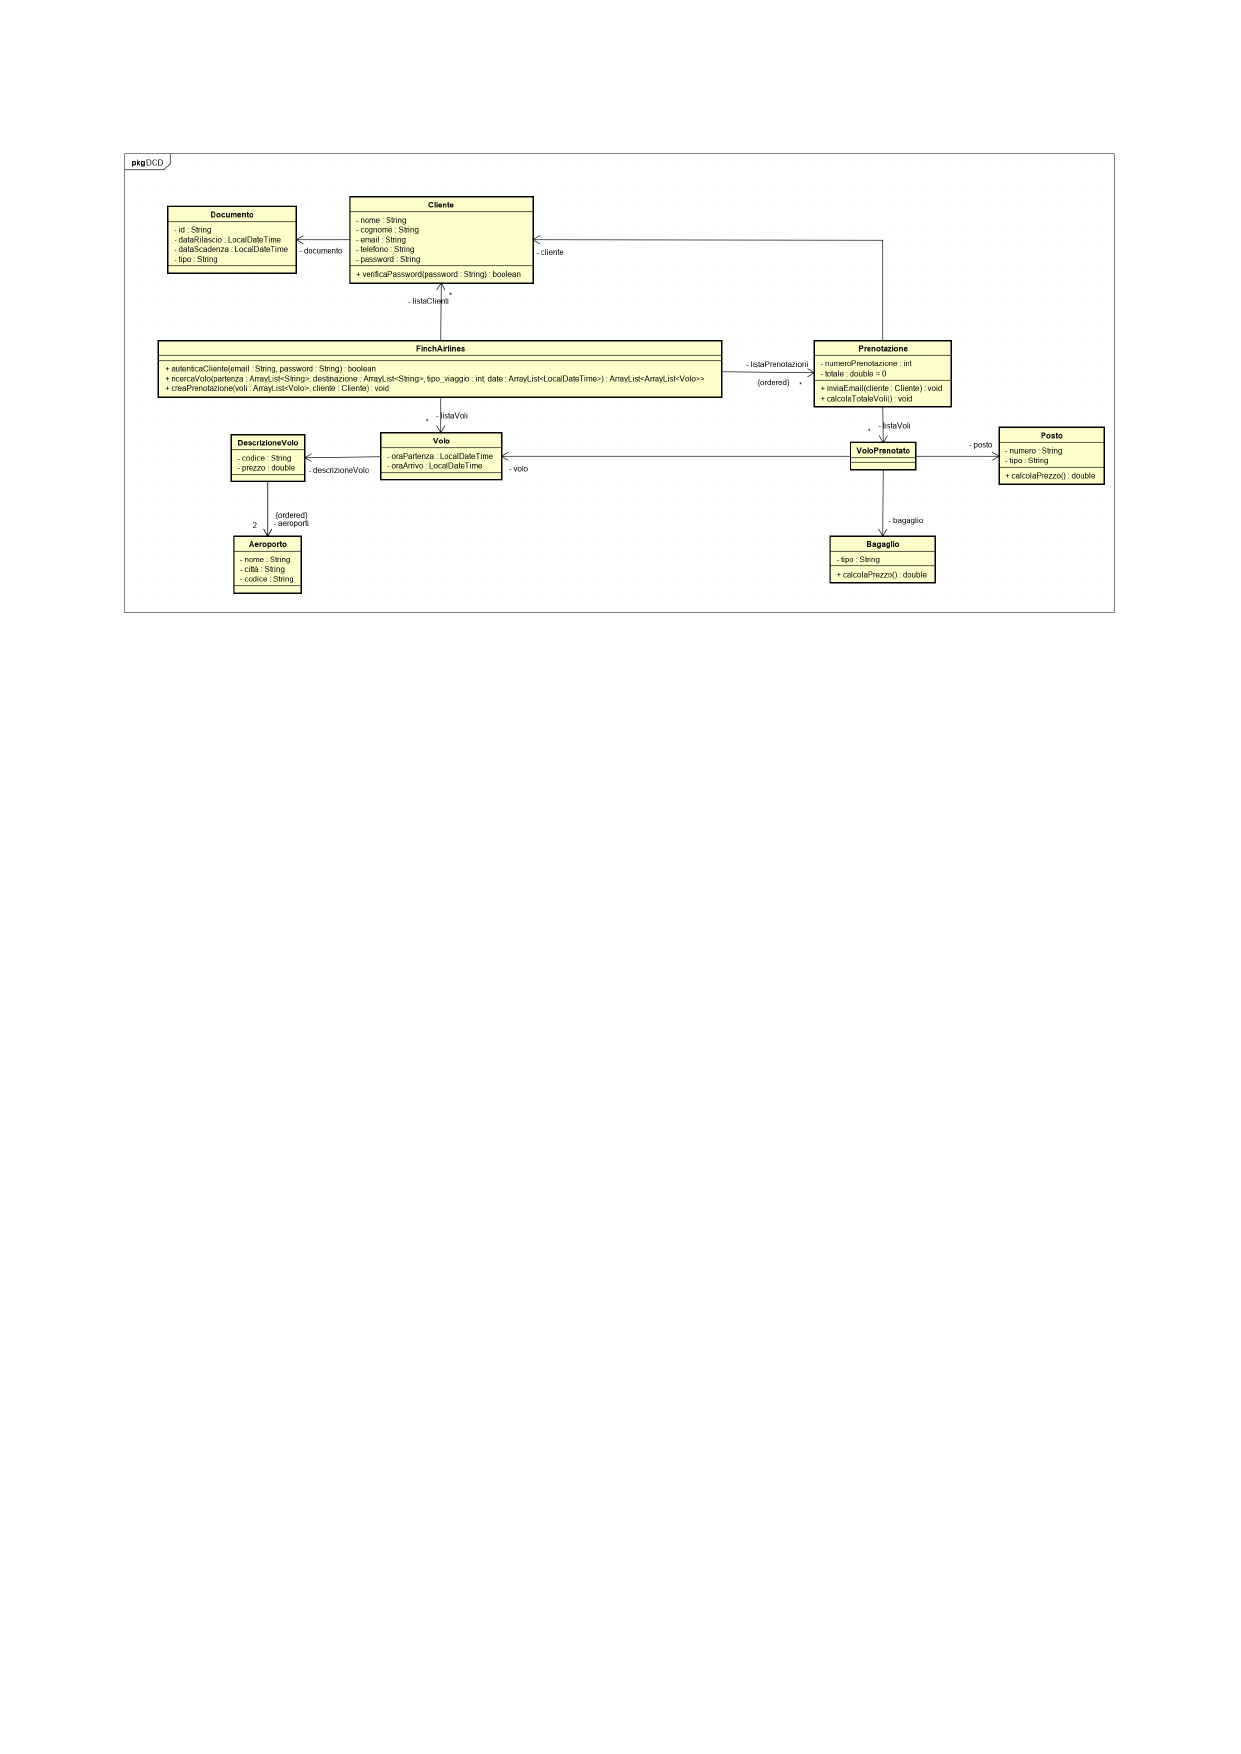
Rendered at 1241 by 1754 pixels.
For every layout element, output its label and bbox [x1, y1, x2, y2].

picture [118, 147, 1120, 618]
